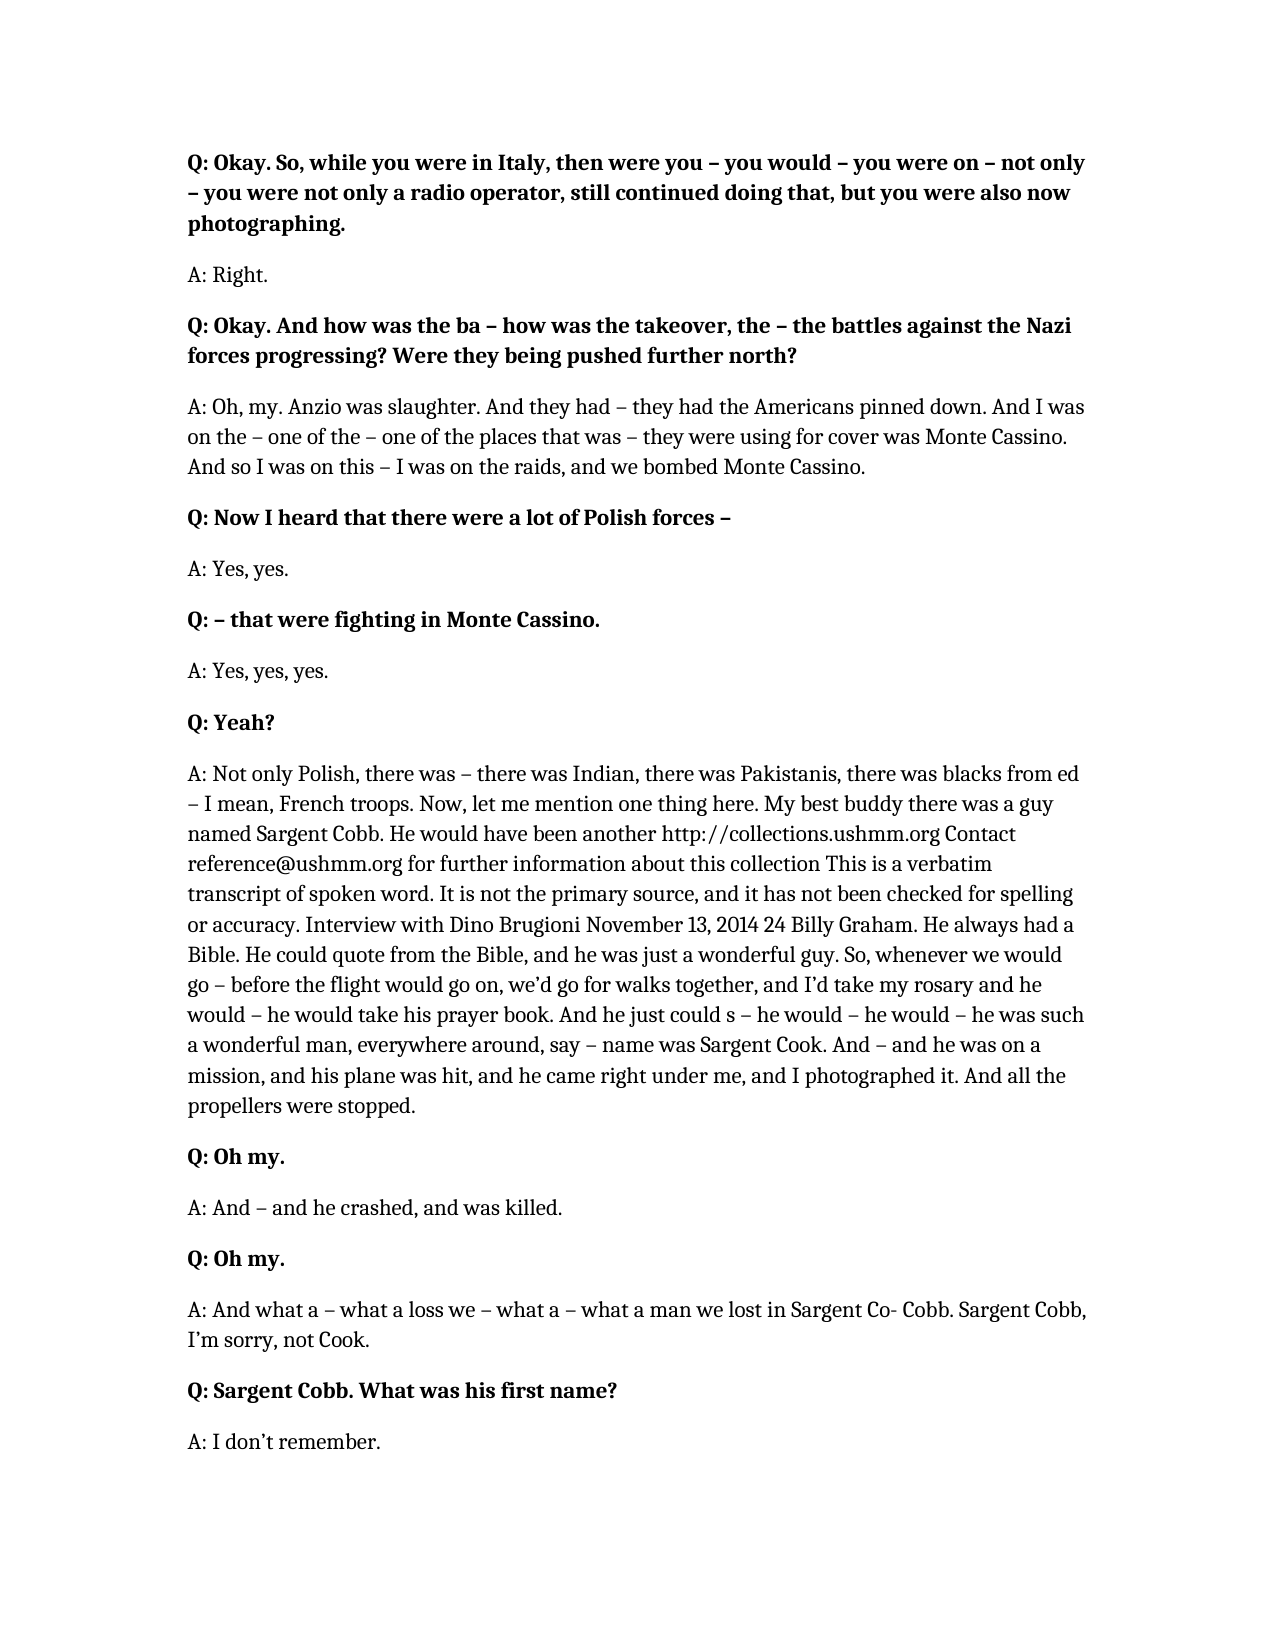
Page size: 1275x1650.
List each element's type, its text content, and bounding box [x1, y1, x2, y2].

text Q: Oh my. [187, 1144, 1087, 1170]
text A: I don’t remember. [187, 1429, 1087, 1456]
text A: Oh, my. Anzio was slaughter. And they had – they had the Americans pinned down. And I was on the – one of the – one of the places that was – they were using for cover was Monte Cassino. And so I was on this – I was on the raids, and we bombed Monte Cassino. [187, 394, 1087, 481]
text A: Right. [187, 261, 1087, 288]
text A: Not only Polish, there was – there was Indian, there was Pakistanis, there was blacks from ed – I mean, French troops. Now, let me mention one thing here. My best buddy there was a guy named Sargent Cobb. He would have been another http://collections.ushmm.org Contact reference@ushmm.org for further information about this collection This is a verbatim transcript of spoken word. It is not the primary source, and it has not been checked for spelling or accuracy. Interview with Dino Brugioni November 13, 2014 24 Billy Graham. He always had a Bible. He could quote from the Bible, and he was just a wonderful guy. So, whenever we would go – before the flight would go on, we’d go for walks together, and I’d take my rosary and he would – he would take his prayer book. And he just could s – he would – he would – he was such a wonderful man, everywhere around, say – name was Sargent Cook. And – and he was on a mission, and his plane was hit, and he came right under me, and I photographed it. And all the propellers were stopped. [187, 760, 1087, 1119]
text Q: Sargent Cobb. What was his first name? [187, 1378, 1087, 1404]
text Q: Okay. And how was the ba – how was the takeover, the – the battles against the Nazi forces progressing? Were they being pushed further north? [187, 312, 1087, 369]
text Q: Yeah? [187, 709, 1087, 736]
text A: And – and he crashed, and was killed. [187, 1195, 1087, 1221]
text Q: – that were fighting in Monte Cassino. [187, 607, 1087, 634]
text Q: Oh my. [187, 1246, 1087, 1272]
text Q: Now I heard that there were a lot of Polish forces – [187, 505, 1087, 532]
text A: And what a – what a loss we – what a – what a man we lost in Sargent Co- Cobb. Sargent Cobb, I’m sorry, not Cook. [187, 1297, 1087, 1353]
text A: Yes, yes. [187, 556, 1087, 583]
text A: Yes, yes, yes. [187, 658, 1087, 685]
text Q: Okay. So, while you were in Italy, then were you – you would – you were on – not only – you were not only a radio operator, still continued doing that, but you were also now photographing. [187, 150, 1087, 237]
